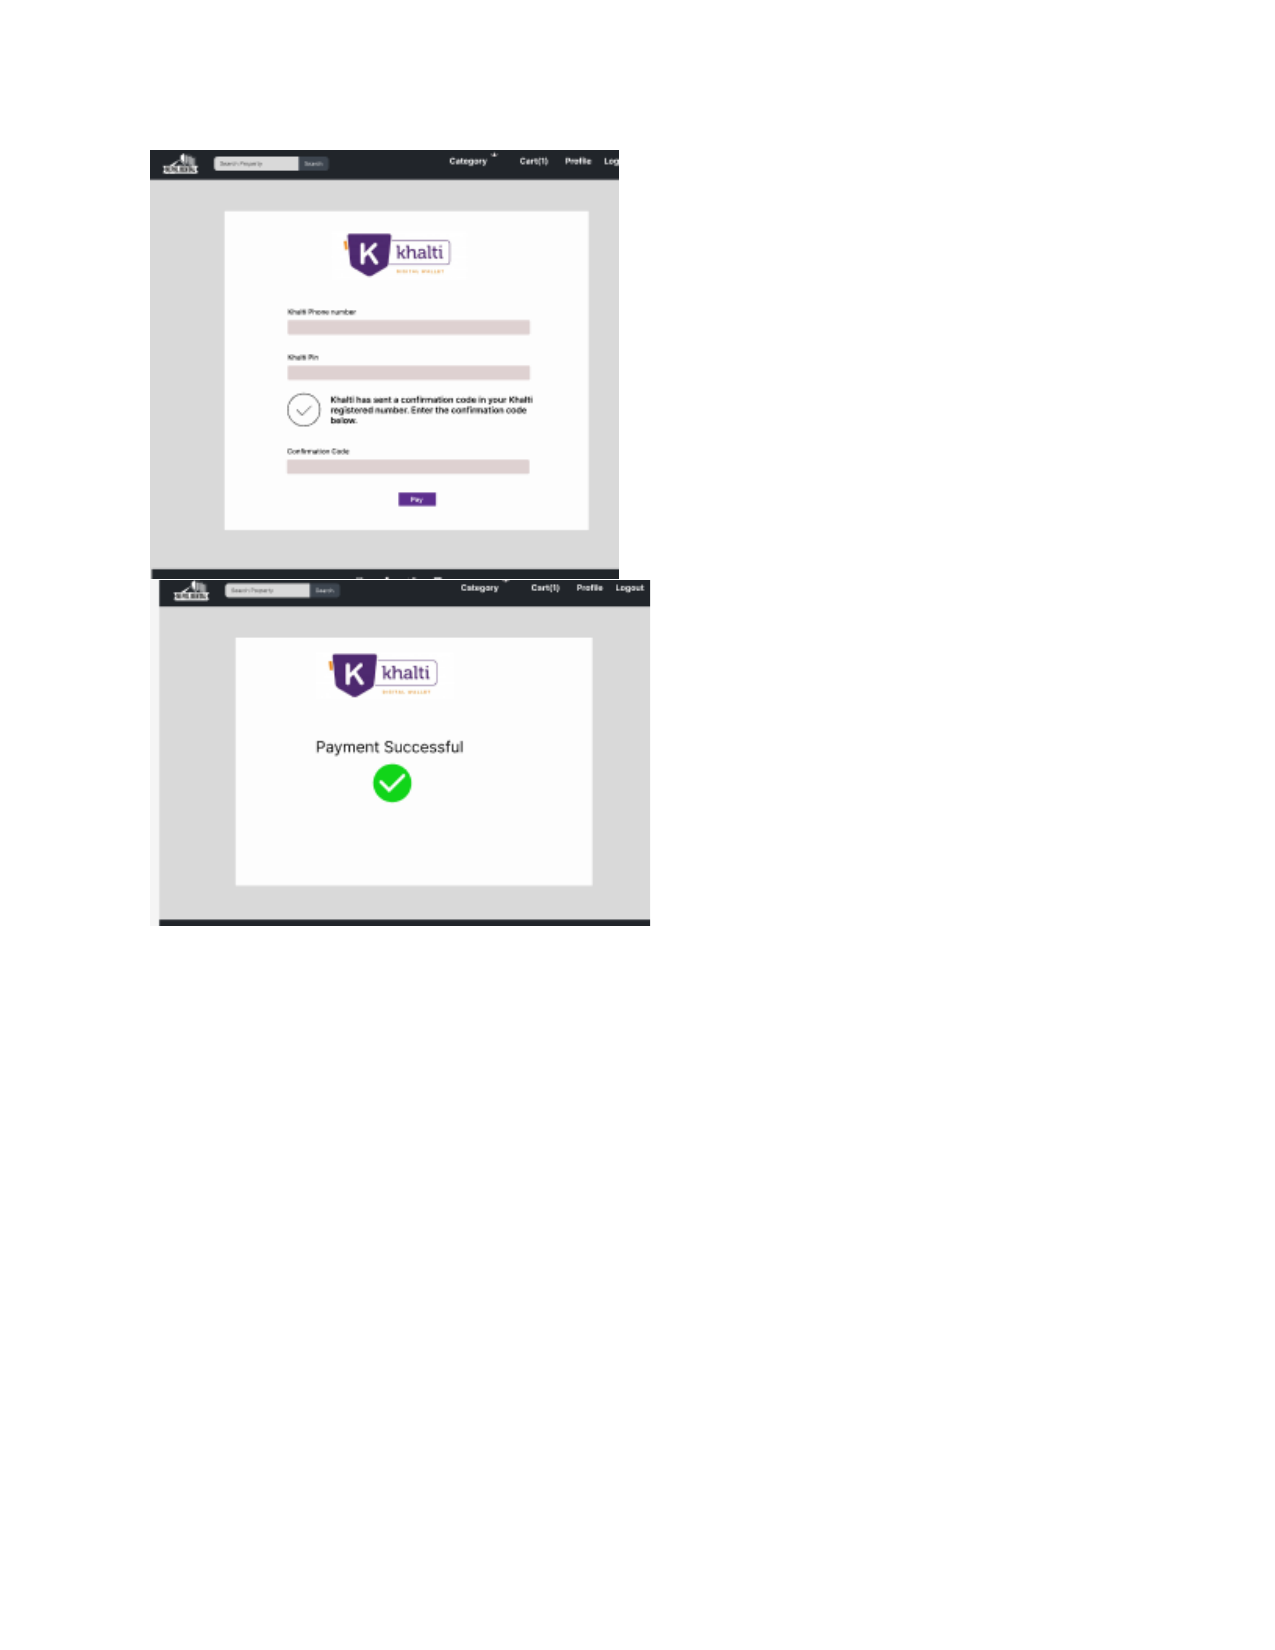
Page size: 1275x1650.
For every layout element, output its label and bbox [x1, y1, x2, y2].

picture [150, 580, 650, 926]
picture [150, 150, 619, 579]
